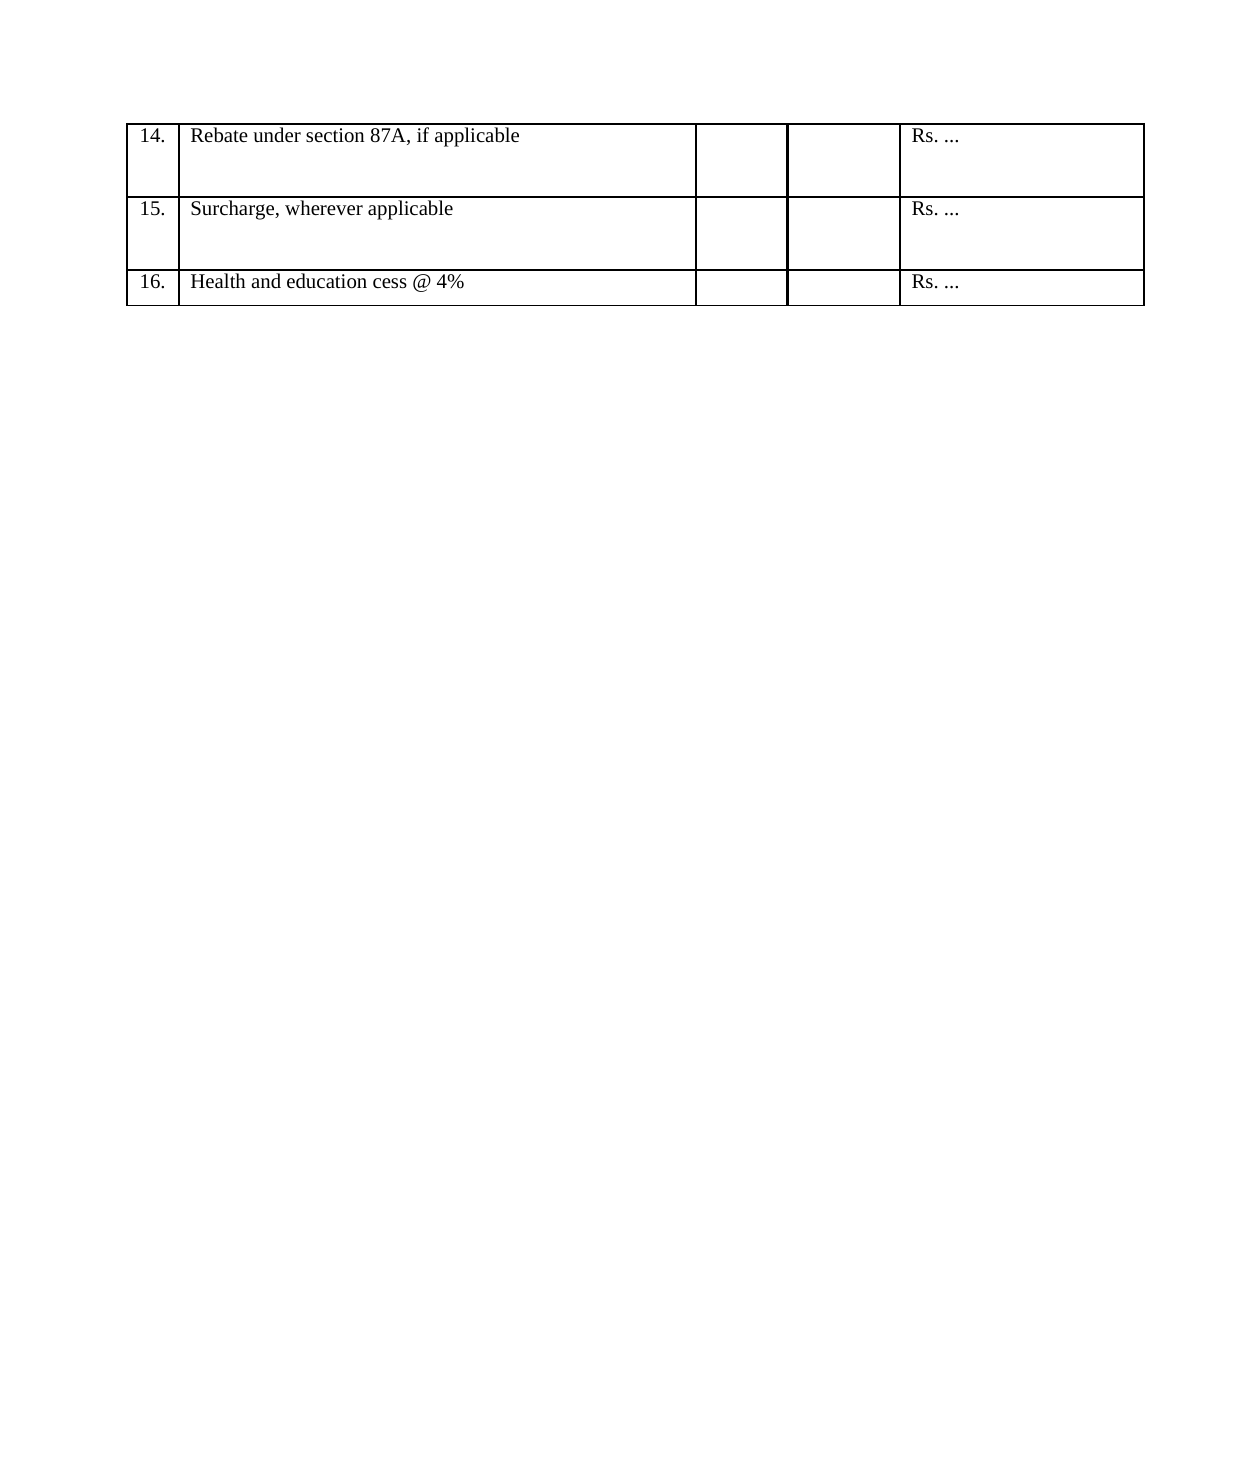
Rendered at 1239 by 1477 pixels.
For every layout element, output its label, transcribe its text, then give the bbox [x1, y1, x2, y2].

table_cell 16. [128, 271, 178, 305]
table_cell 14. [128, 125, 178, 196]
table_cell Rs. ... [901, 198, 1143, 269]
table_cell 15. [128, 198, 178, 269]
table_cell [697, 198, 786, 269]
table_cell Rs. ... [901, 125, 1143, 196]
table_cell Rs. ... [901, 271, 1143, 305]
table_cell Health and education cess @ 4% [180, 271, 695, 305]
table_cell [697, 271, 786, 305]
table_cell [789, 271, 899, 305]
table_cell [789, 125, 899, 196]
table_cell Surcharge, wherever applicable [180, 198, 695, 269]
table_cell Rebate under section 87A, if applicable [180, 125, 695, 196]
table_cell [789, 198, 899, 269]
table_cell [697, 125, 786, 196]
